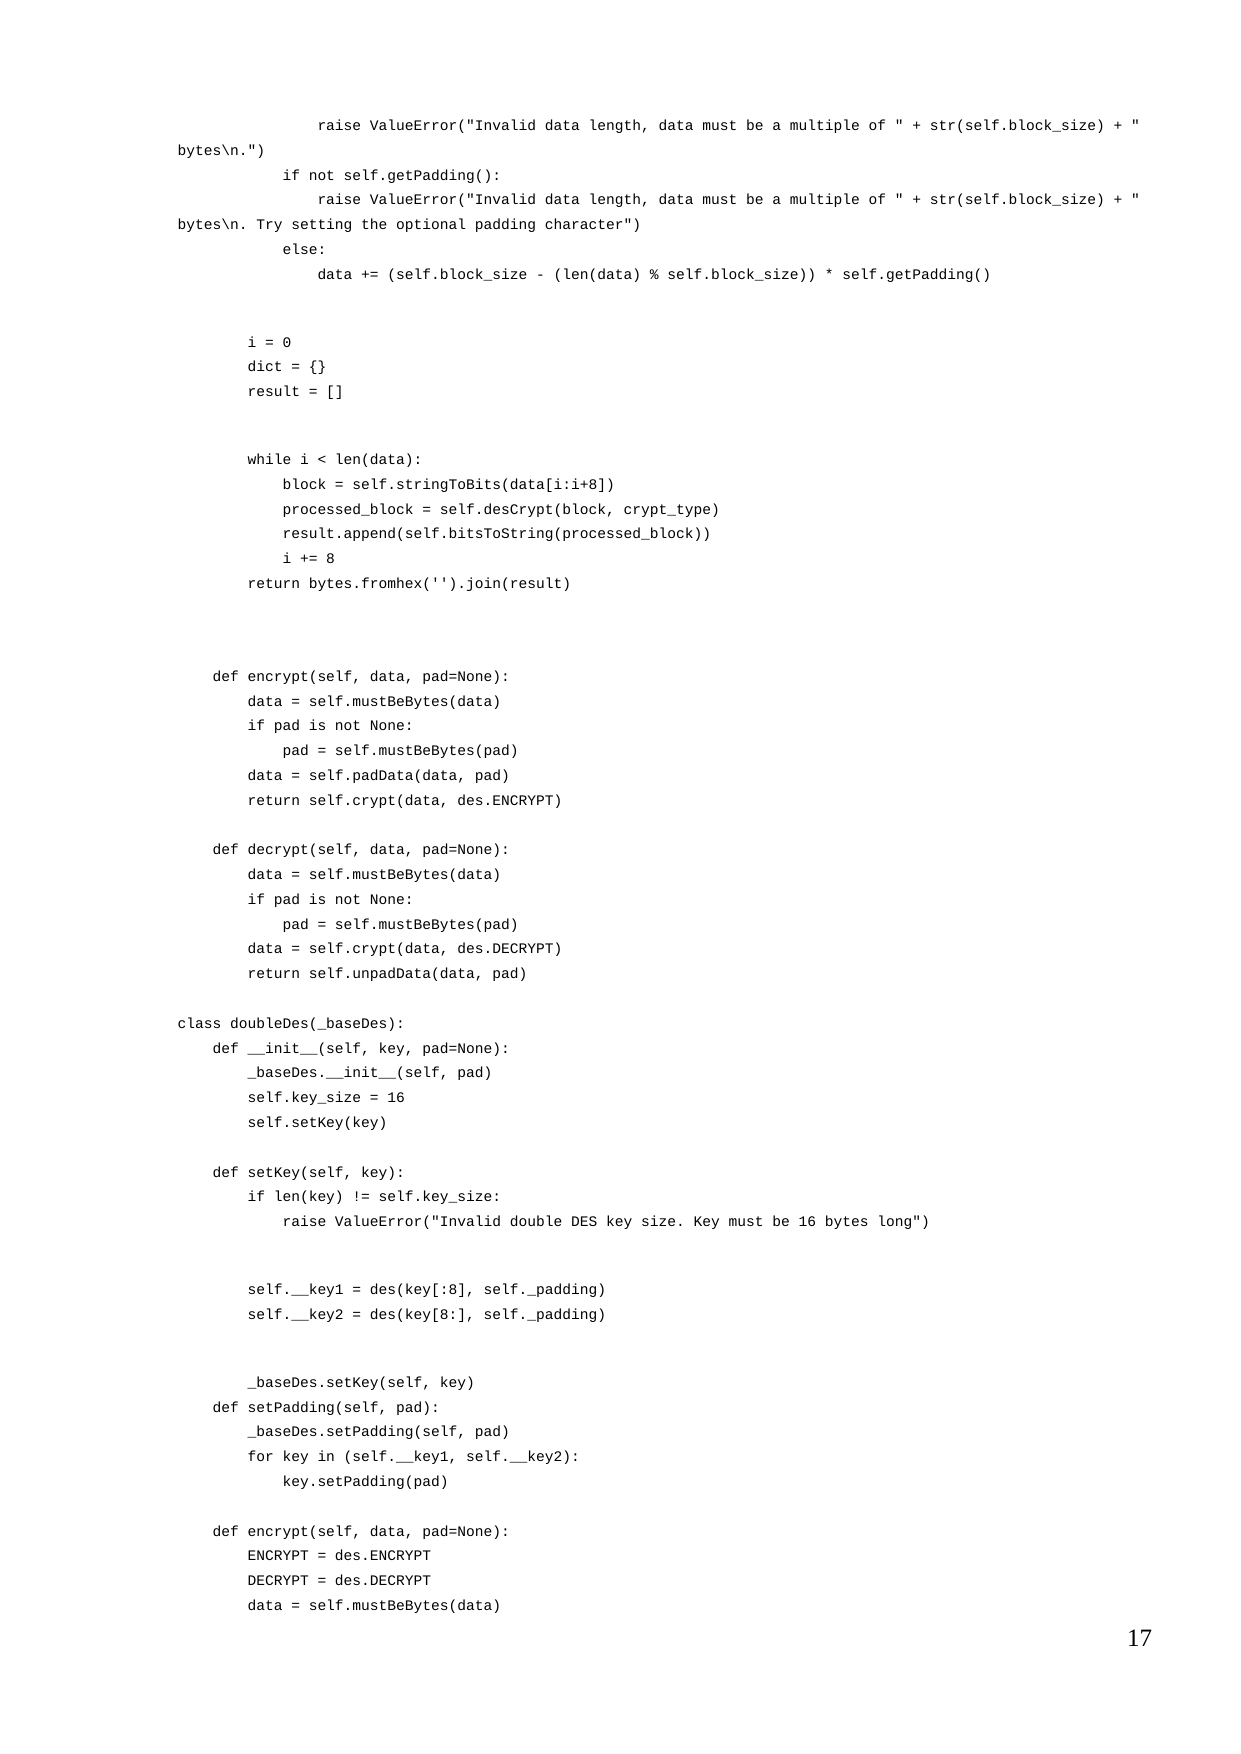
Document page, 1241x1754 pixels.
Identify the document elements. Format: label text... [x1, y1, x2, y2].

text data = self.mustBeBytes(data) [177, 694, 1152, 710]
text return self.crypt(data, des.ENCRYPT) [177, 793, 1152, 809]
text if pad is not None: [177, 892, 1152, 909]
text _baseDes.setPadding(self, pad) [177, 1424, 1152, 1441]
text _baseDes.__init__(self, pad) [177, 1066, 1152, 1082]
text def decrypt(self, data, pad=None): [177, 842, 1152, 859]
text pad = self.mustBeBytes(pad) [177, 743, 1152, 760]
text i = 0 [177, 335, 1152, 351]
text return bytes.fromhex('').join(result) [177, 576, 1152, 593]
text block = self.stringToBits(data[i:i+8]) [177, 477, 1152, 494]
text def setKey(self, key): [177, 1165, 1152, 1181]
text i += 8 [177, 551, 1152, 568]
text raise ValueError("Invalid data length, data must be a multiple of " + str(self.block_size) + " bytes\n.") [177, 118, 1152, 159]
text self.key_size = 16 [177, 1090, 1152, 1107]
text processed_block = self.desCrypt(block, crypt_type) [177, 502, 1152, 518]
text data = self.crypt(data, des.DECRYPT) [177, 942, 1152, 958]
text def __init__(self, key, pad=None): [177, 1041, 1152, 1057]
text raise ValueError("Invalid data length, data must be a multiple of " + str(self.block_size) + " bytes\n. Try setting the optional padding character") [177, 192, 1152, 234]
text _baseDes.setKey(self, key) [177, 1375, 1152, 1392]
text result.append(self.bitsToString(processed_block)) [177, 527, 1152, 543]
text if not self.getPadding(): [177, 168, 1152, 184]
text def encrypt(self, data, pad=None): [177, 669, 1152, 686]
text self.setKey(key) [177, 1115, 1152, 1132]
text def setPadding(self, pad): [177, 1400, 1152, 1416]
text def encrypt(self, data, pad=None): [177, 1524, 1152, 1540]
text key.setPadding(pad) [177, 1474, 1152, 1491]
text if pad is not None: [177, 718, 1152, 735]
text self.__key2 = des(key[8:], self._padding) [177, 1307, 1152, 1324]
text else: [177, 242, 1152, 259]
text data = self.mustBeBytes(data) [177, 867, 1152, 884]
text while i < len(data): [177, 452, 1152, 469]
text ENCRYPT = des.ENCRYPT [177, 1548, 1152, 1565]
text DECRYPT = des.DECRYPT [177, 1573, 1152, 1590]
text dict = {} [177, 359, 1152, 376]
text data = self.mustBeBytes(data) [177, 1598, 1152, 1615]
text return self.unpadData(data, pad) [177, 966, 1152, 983]
text if len(key) != self.key_size: [177, 1189, 1152, 1206]
text self.__key1 = des(key[:8], self._padding) [177, 1282, 1152, 1299]
text pad = self.mustBeBytes(pad) [177, 917, 1152, 933]
text result = [] [177, 384, 1152, 401]
text class doubleDes(_baseDes): [177, 1016, 1152, 1033]
text raise ValueError("Invalid double DES key size. Key must be 16 bytes long") [177, 1214, 1152, 1231]
text data = self.padData(data, pad) [177, 768, 1152, 785]
text for key in (self.__key1, self.__key2): [177, 1449, 1152, 1466]
text data += (self.block_size - (len(data) % self.block_size)) * self.getPadding() [177, 267, 1152, 283]
